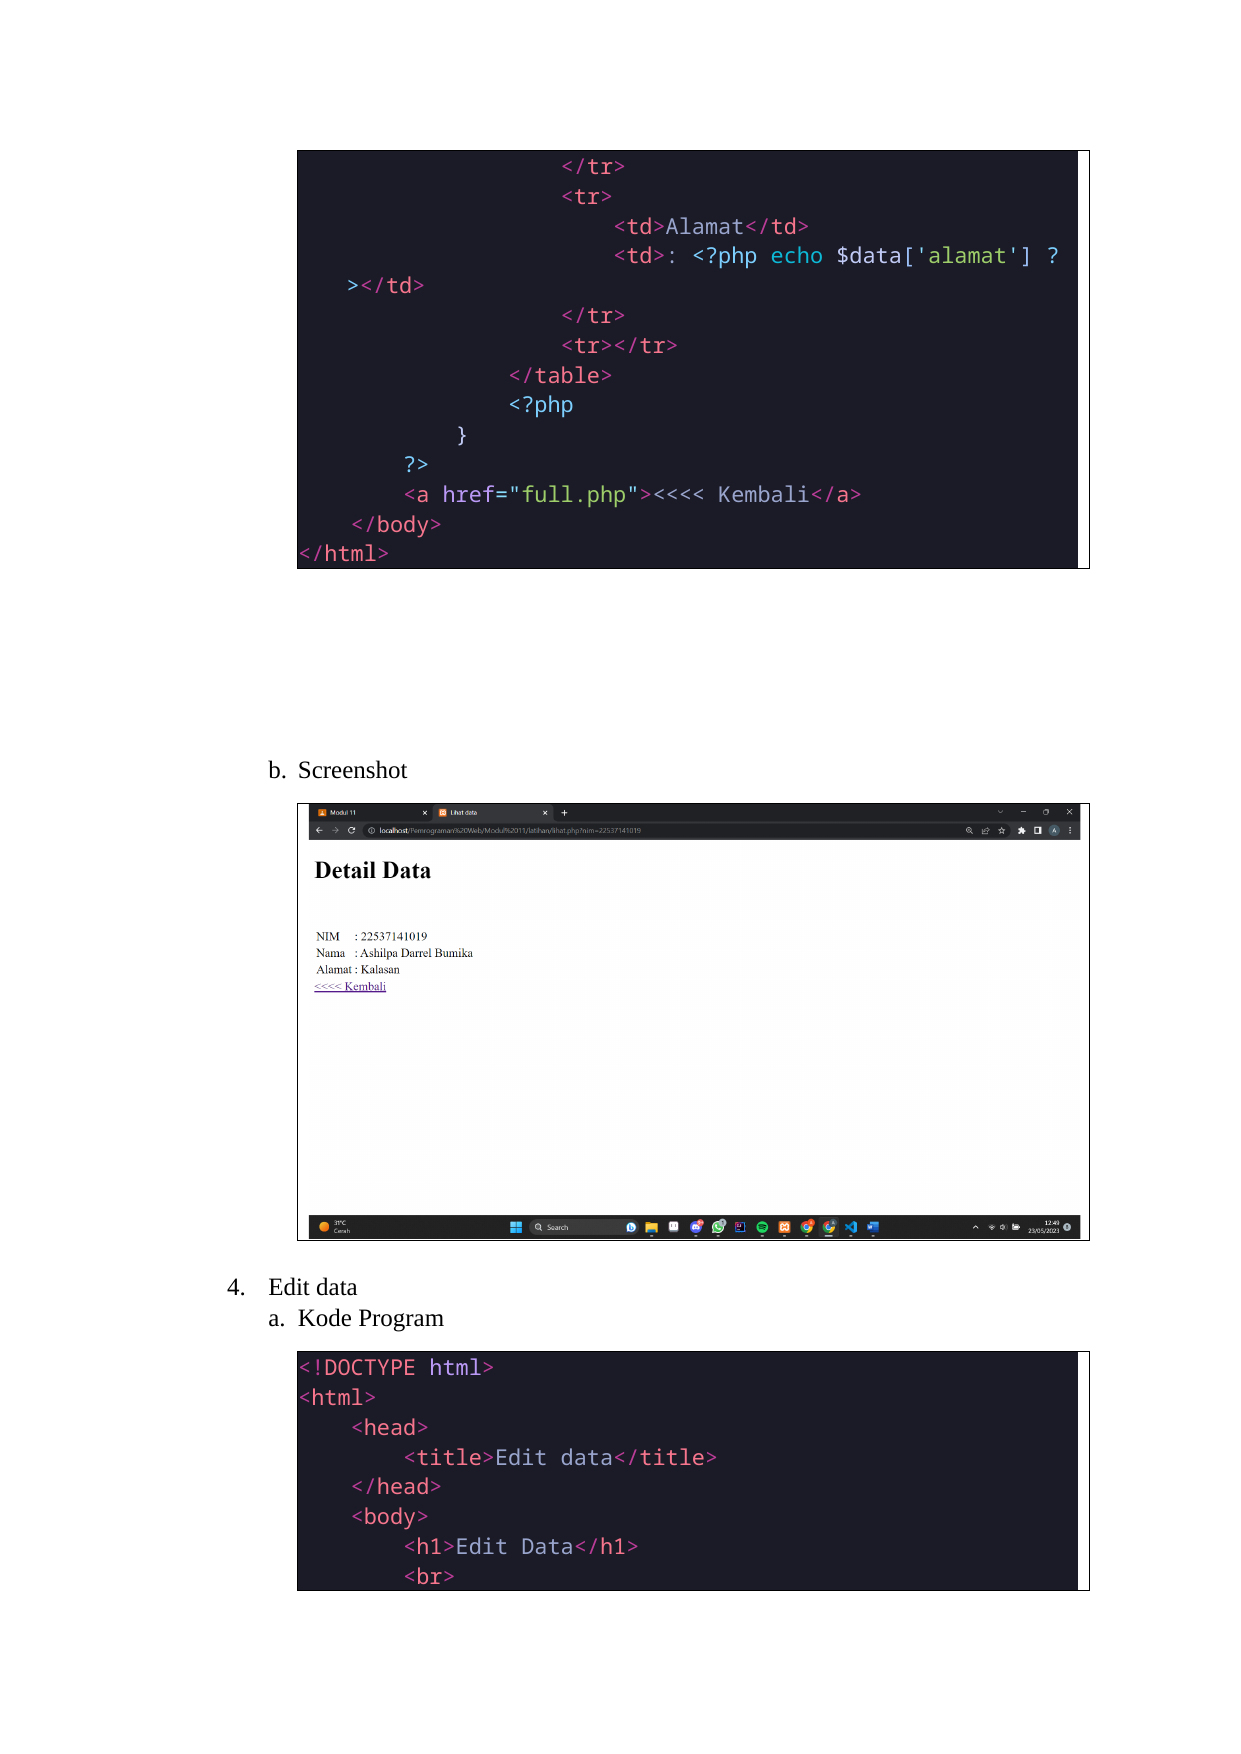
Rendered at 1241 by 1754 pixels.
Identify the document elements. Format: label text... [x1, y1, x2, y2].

table_header [298, 804, 1089, 1240]
list Kode Program [268, 1303, 1090, 1332]
list Edit data [227, 1272, 1090, 1301]
picture [308, 804, 1081, 1239]
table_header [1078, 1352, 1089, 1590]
list Screenshot [268, 755, 1090, 784]
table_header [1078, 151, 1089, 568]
